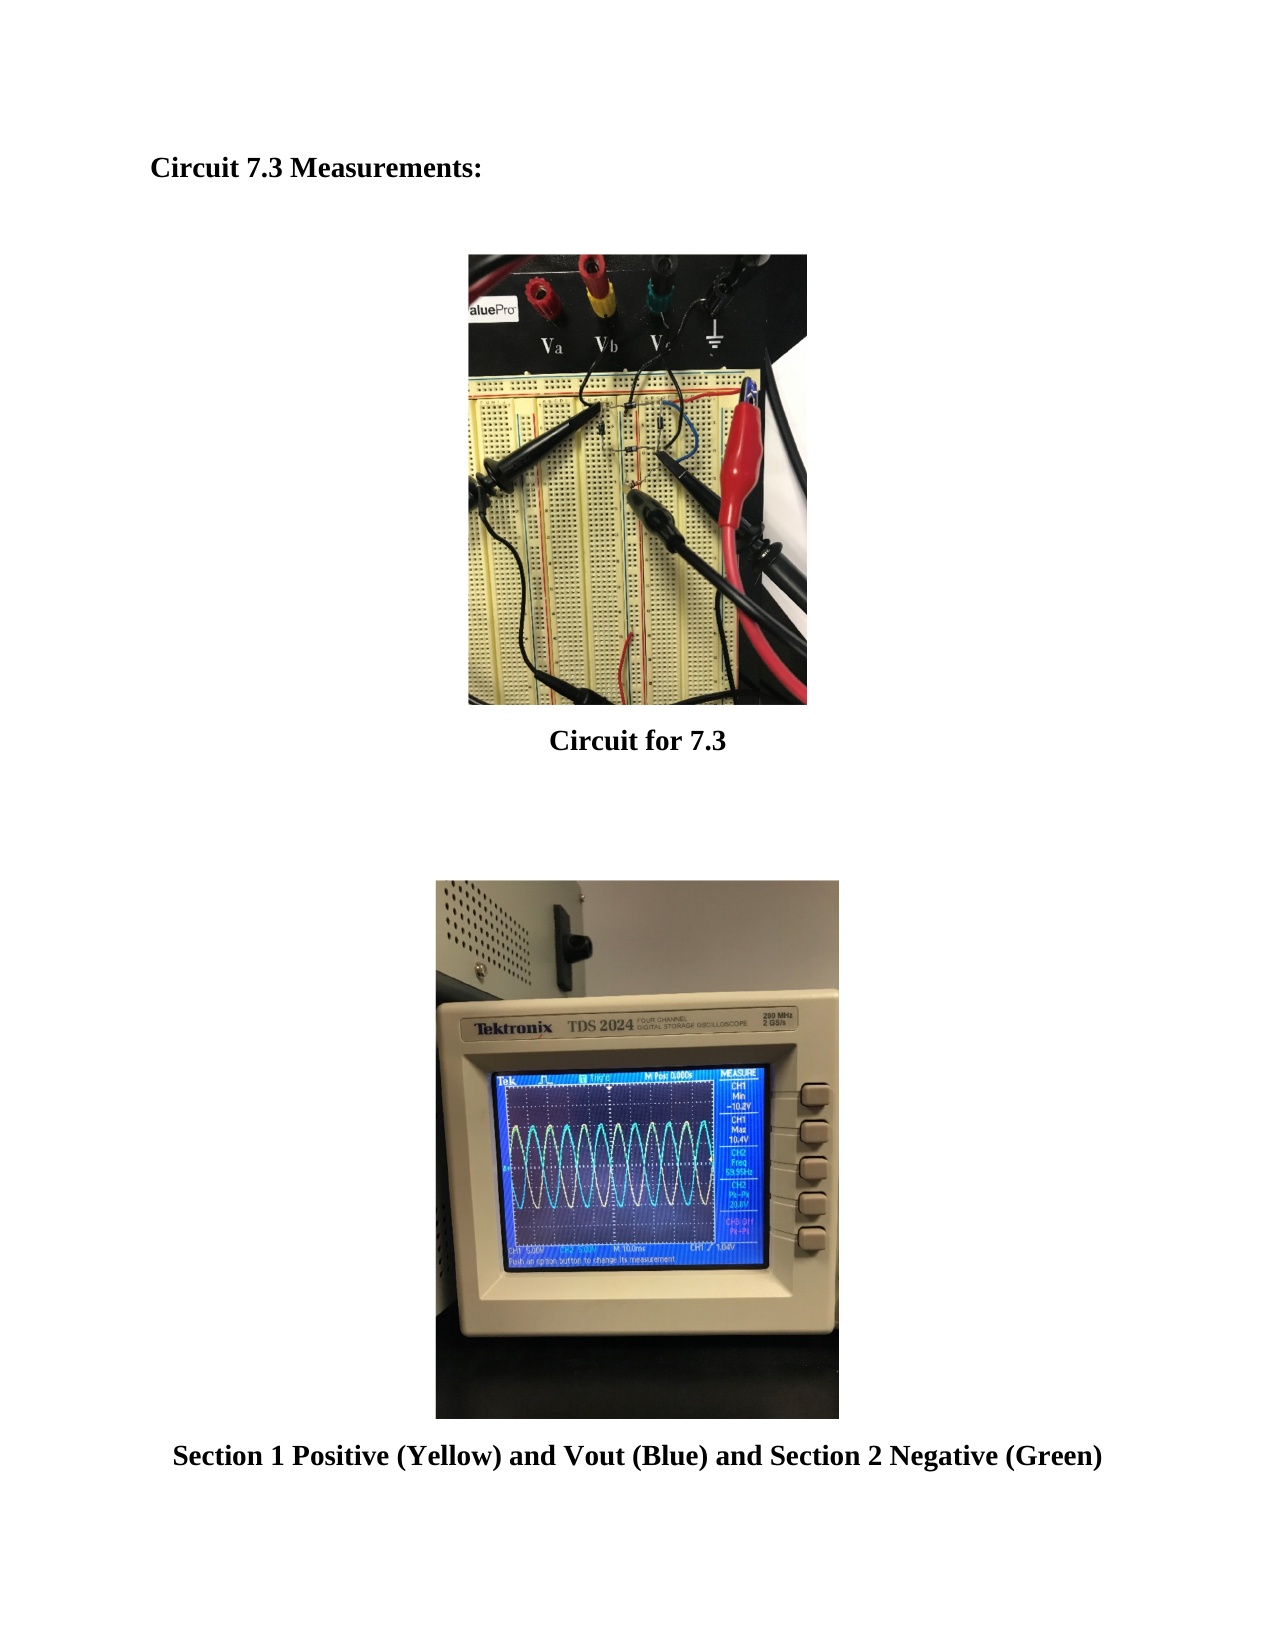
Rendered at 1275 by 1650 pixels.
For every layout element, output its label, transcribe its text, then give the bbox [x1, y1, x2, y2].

picture [469, 255, 807, 704]
text Section 1 Positive (Yellow) and Vout (Blue) and Section 2 Negative (Green) [150, 1438, 1125, 1472]
text Circuit 7.3 Measurements: [150, 150, 1125, 183]
picture [436, 881, 839, 1418]
text Circuit for 7.3 [150, 723, 1125, 756]
